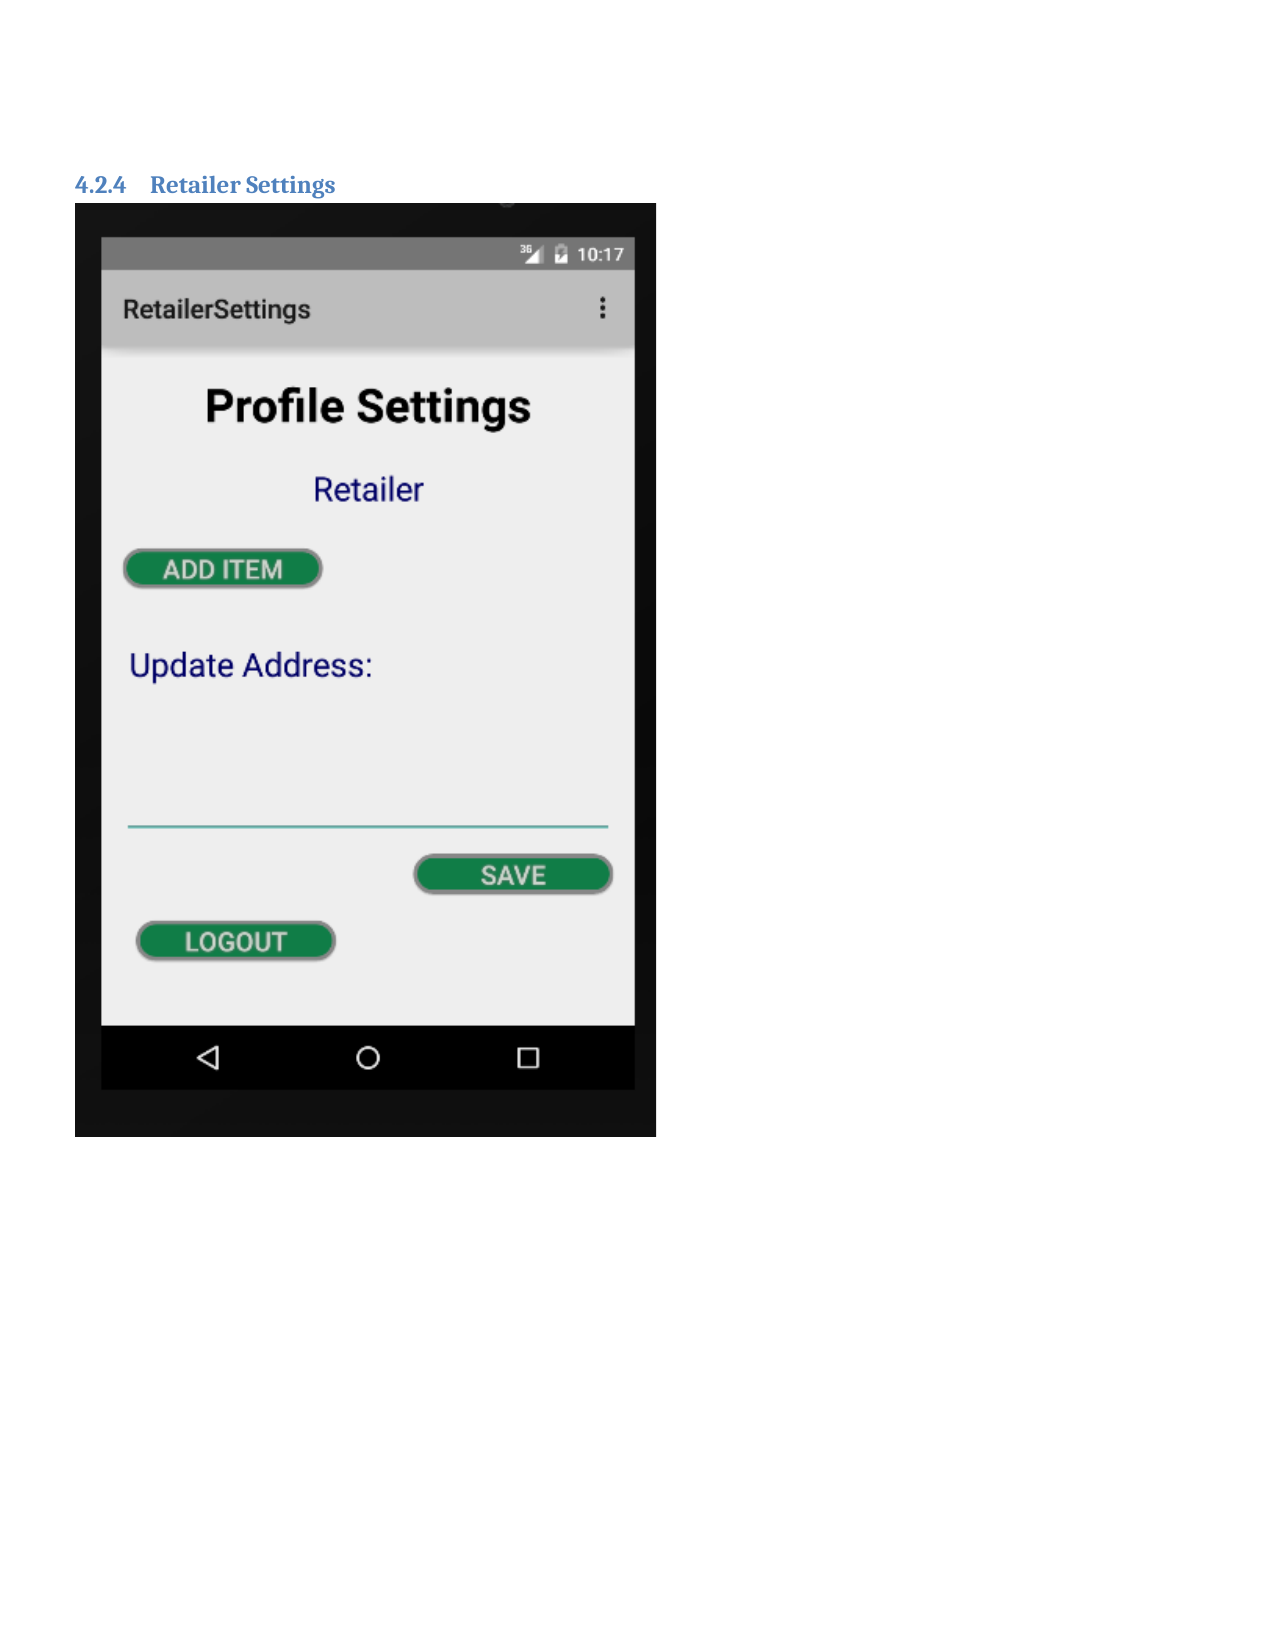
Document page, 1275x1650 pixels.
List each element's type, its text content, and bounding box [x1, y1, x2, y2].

subtitle Retailer Settings [75, 171, 1200, 199]
picture [75, 203, 657, 1137]
